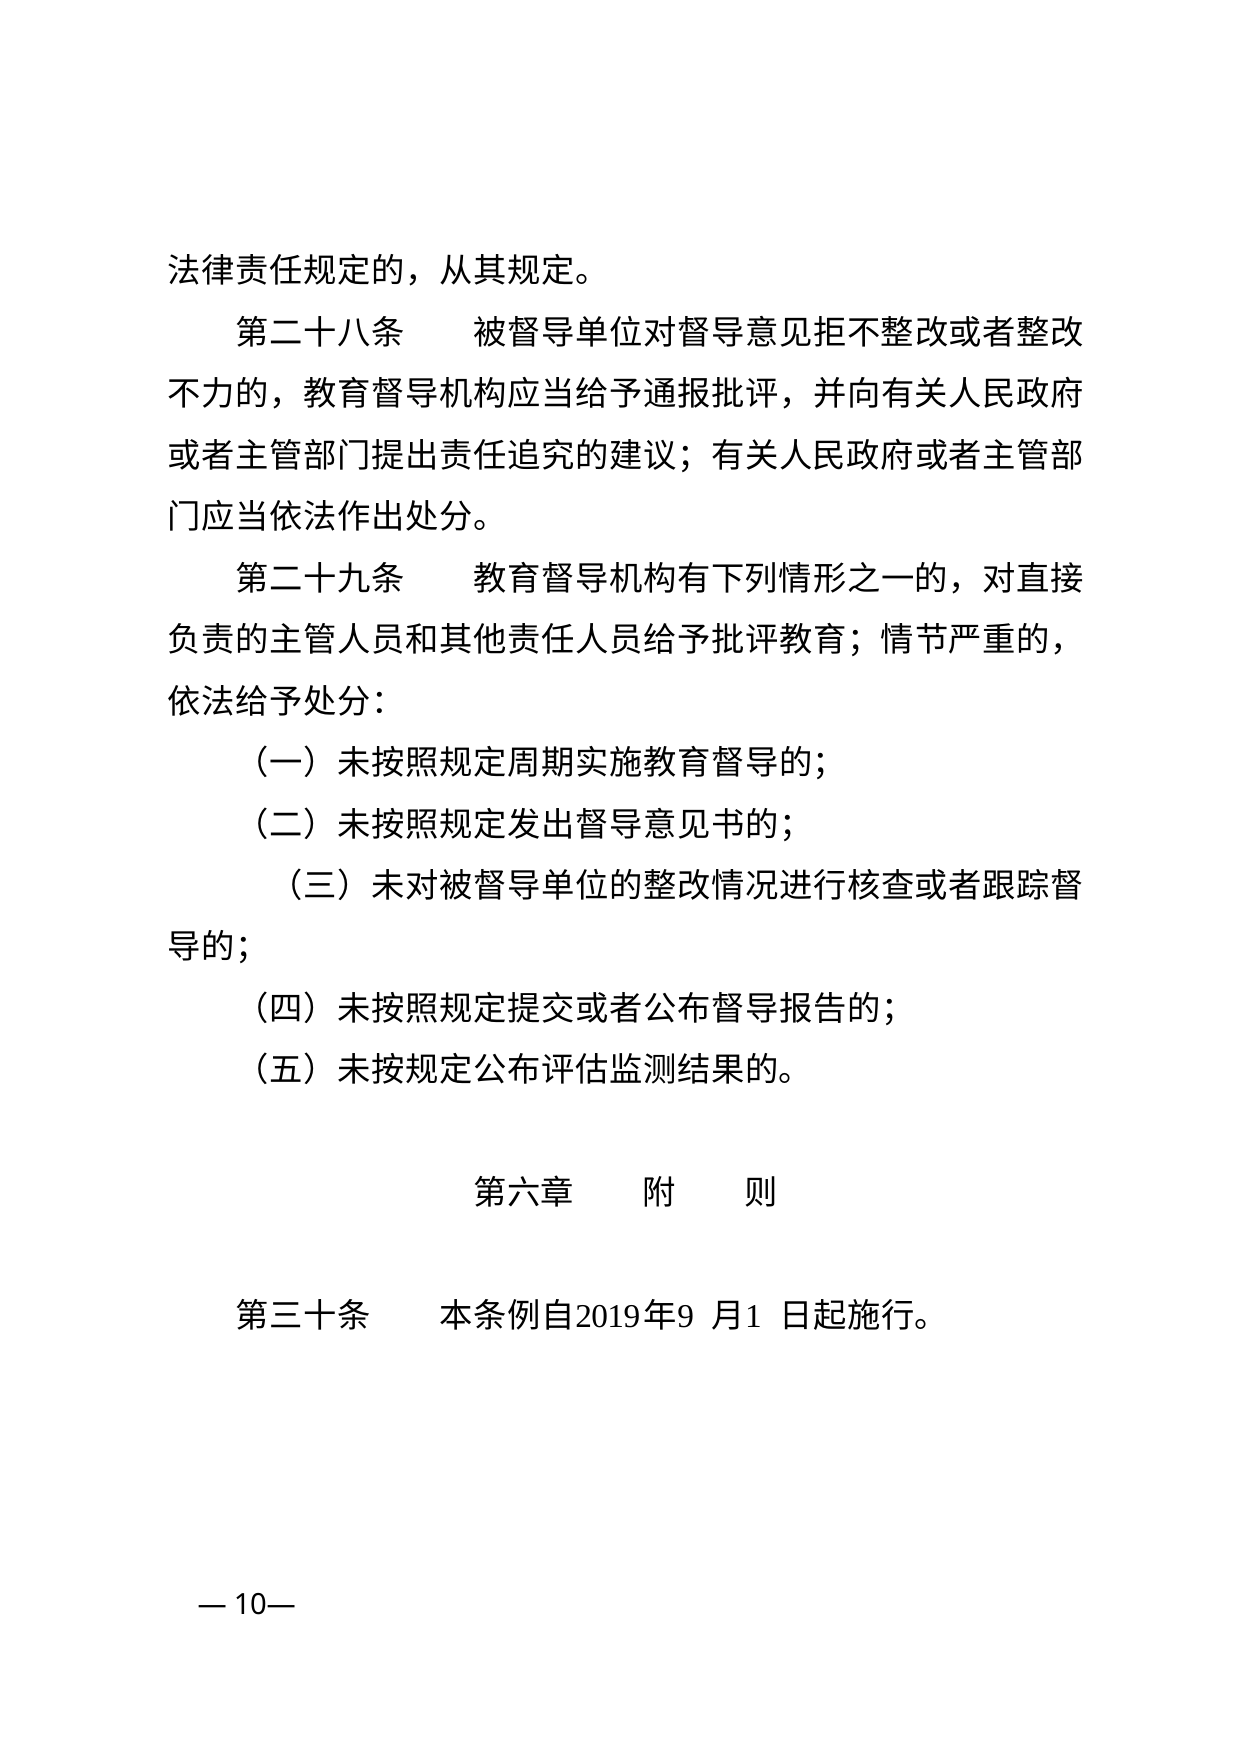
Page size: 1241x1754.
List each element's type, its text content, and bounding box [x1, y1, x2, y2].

text 第三十条 本条例自2019年9月1日起施行。 [168, 1282, 1084, 1344]
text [168, 238, 1084, 299]
text （二）未按照规定发出督导意见书的； [168, 791, 1084, 852]
text （三）未对被督导单位的整改情况进行核查或者跟踪督导的； [168, 852, 1084, 975]
text 第六章 附 则 [168, 1159, 1084, 1221]
text 第二十九条 教育督导机构有下列情形之一的，对直接负责的主管人员和其他责任人员给予批评教育；情节严重的，依法给予处分： [168, 545, 1084, 729]
text （五）未按规定公布评估监测结果的。 [168, 1037, 1084, 1098]
text 第二十八条 被督导单位对督导意见拒不整改或者整改不力的，教育督导机构应当给予通报批评，并向有关人民政府或者主管部门提出责任追究的建议；有关人民政府或者主管部门应当依法作出处分。 [168, 299, 1084, 545]
text （一）未按照规定周期实施教育督导的； [168, 729, 1084, 791]
text （四）未按照规定提交或者公布督导报告的； [168, 975, 1084, 1037]
